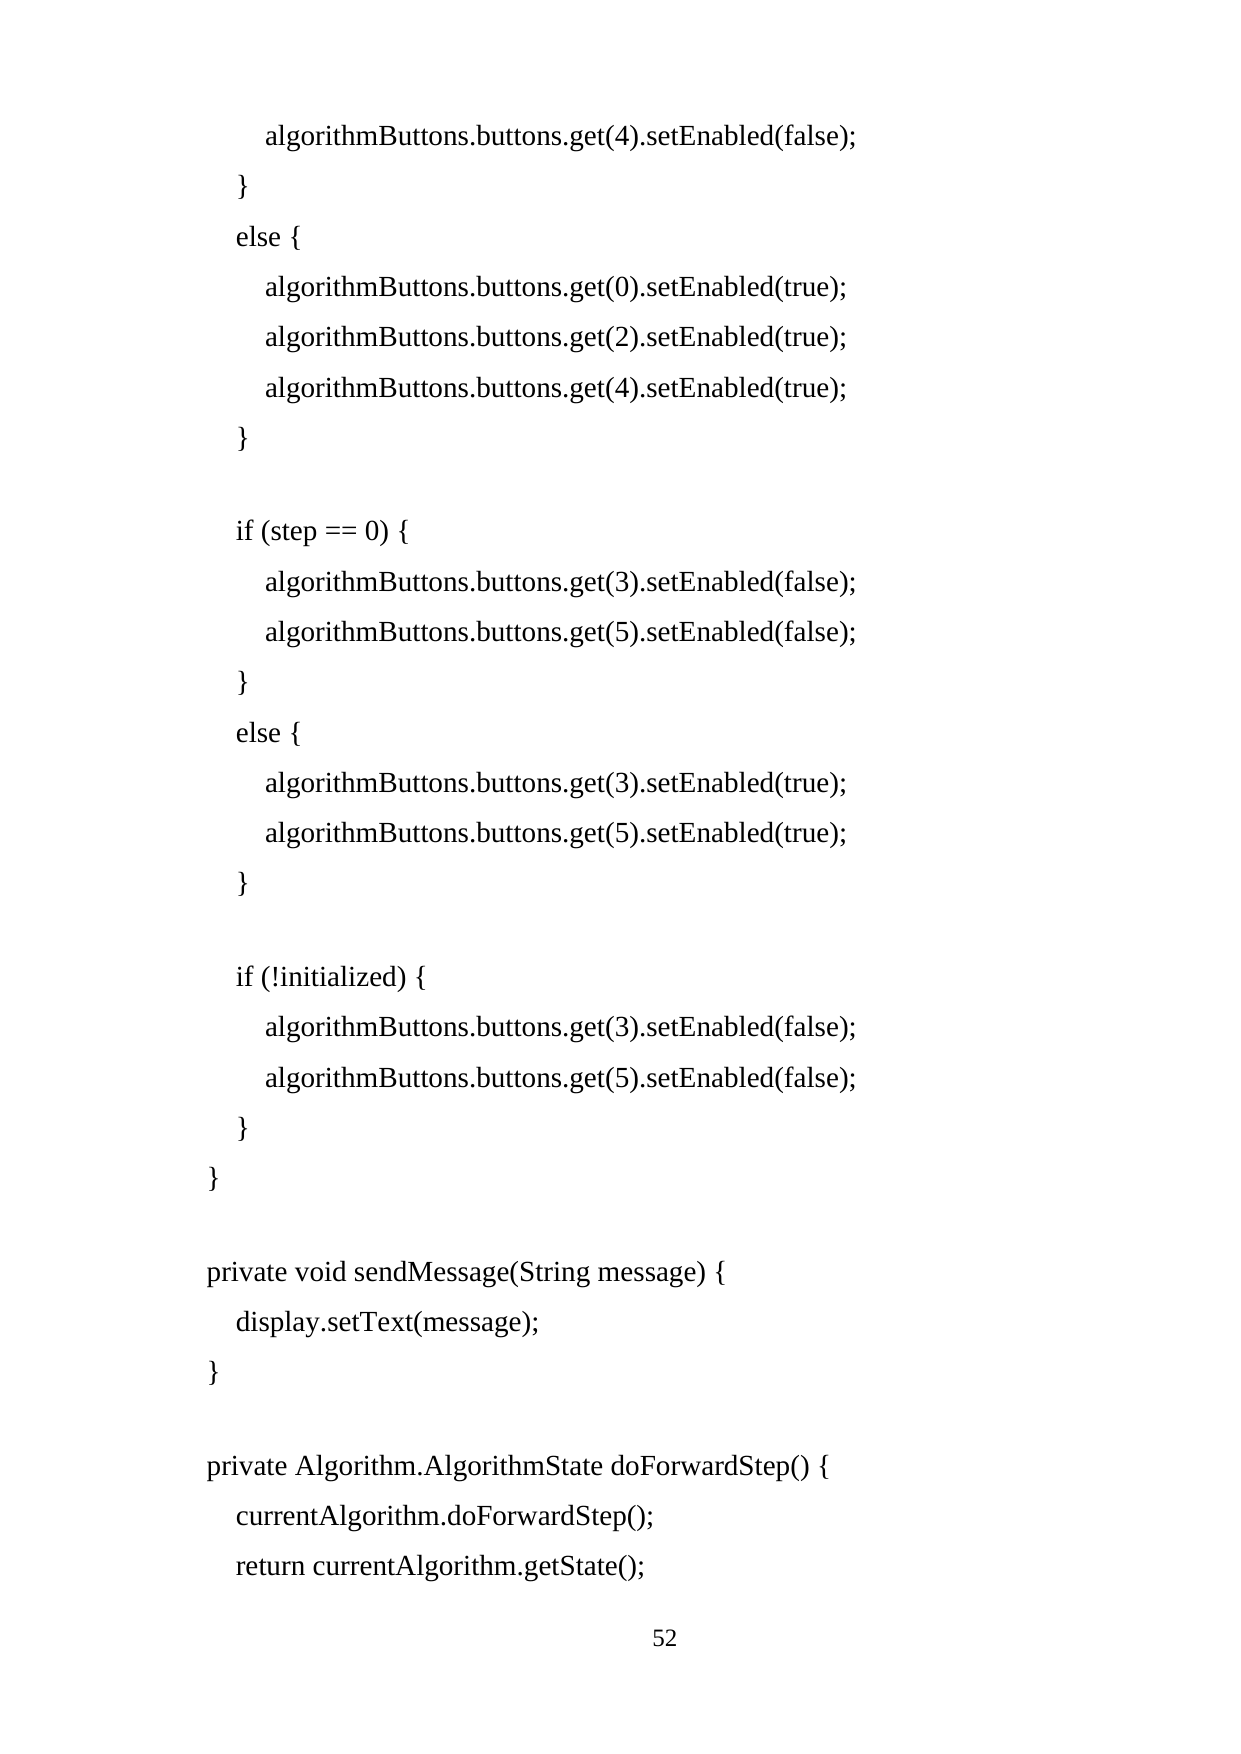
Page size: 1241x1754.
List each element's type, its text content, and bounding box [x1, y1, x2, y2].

text } [177, 866, 1152, 899]
text algorithmButtons.buttons.get(4).setEnabled(true); [177, 370, 1152, 403]
text display.setText(message); [177, 1304, 1152, 1338]
text } [177, 1110, 1152, 1143]
text currentAlgorithm.doForwardStep(); [177, 1498, 1152, 1532]
text algorithmButtons.buttons.get(0).setEnabled(true); [177, 269, 1152, 303]
text } [177, 420, 1152, 453]
text private void sendMessage(String message) { [177, 1254, 1152, 1287]
text algorithmButtons.buttons.get(5).setEnabled(false); [177, 1060, 1152, 1093]
text algorithmButtons.buttons.get(3).setEnabled(false); [177, 564, 1152, 597]
text algorithmButtons.buttons.get(3).setEnabled(true); [177, 765, 1152, 798]
text } [177, 1354, 1152, 1388]
text } [177, 168, 1152, 202]
text algorithmButtons.buttons.get(2).setEnabled(true); [177, 319, 1152, 353]
text else { [177, 219, 1152, 252]
text algorithmButtons.buttons.get(5).setEnabled(false); [177, 614, 1152, 648]
text private Algorithm.AlgorithmState doForwardStep() { [177, 1448, 1152, 1481]
text algorithmButtons.buttons.get(4).setEnabled(false); [177, 118, 1152, 152]
text return currentAlgorithm.getState(); [177, 1548, 1152, 1582]
text else { [177, 715, 1152, 748]
text } [177, 664, 1152, 698]
text if (!initialized) { [177, 959, 1152, 993]
text algorithmButtons.buttons.get(3).setEnabled(false); [177, 1009, 1152, 1043]
text if (step == 0) { [177, 513, 1152, 547]
text } [177, 1160, 1152, 1194]
text algorithmButtons.buttons.get(5).setEnabled(true); [177, 815, 1152, 849]
